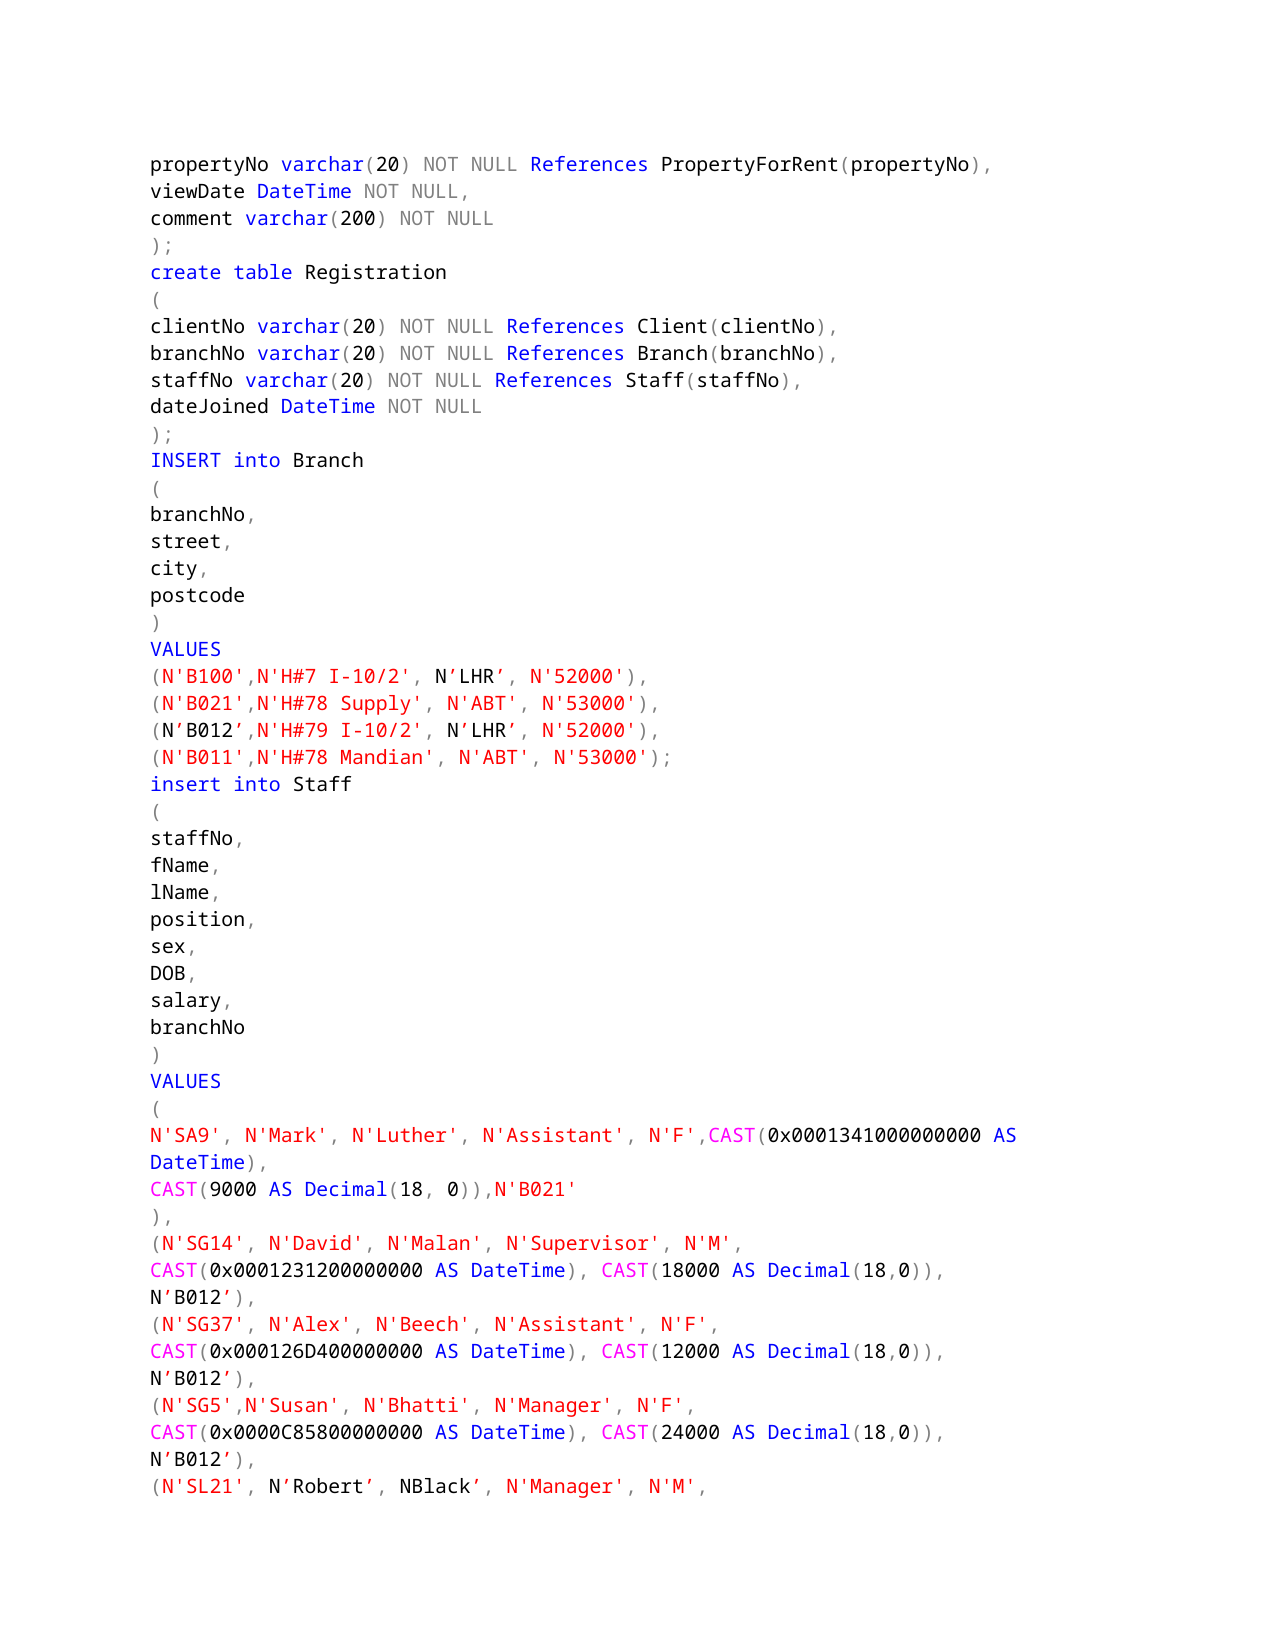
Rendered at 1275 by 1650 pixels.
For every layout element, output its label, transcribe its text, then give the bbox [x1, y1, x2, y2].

text (N’B012’,N'H#79 I-10/2', N’LHR’, N'52000'), [150, 717, 1125, 743]
text viewDate DateTime NOT NULL, [150, 177, 1125, 204]
text staffNo varchar(20) NOT NULL References Staff(staffNo), [150, 366, 1125, 393]
text N'SA9', N'Mark', N'Luther', N'Assistant', N'F',CAST(0x0001341000000000 AS DateTime), [150, 1121, 1125, 1175]
text position, [150, 905, 1125, 932]
text ) [150, 1040, 1125, 1067]
text staffNo, [150, 824, 1125, 851]
text DOB, [150, 959, 1125, 986]
text N’B012’), [150, 1283, 1125, 1310]
text CAST(0x0000C85800000000 AS DateTime), CAST(24000 AS Decimal(18,0)), [150, 1418, 1125, 1445]
text salary, [150, 986, 1125, 1013]
text city, [150, 555, 1125, 582]
text (N'SG14', N'David', N'Malan', N'Supervisor', N'M', [150, 1229, 1125, 1256]
text INSERT into Branch [150, 447, 1125, 474]
text insert into Staff [150, 771, 1125, 797]
text ) [150, 609, 1125, 636]
text ( [150, 797, 1125, 824]
text ); [150, 231, 1125, 258]
text CAST(0x0001231200000000 AS DateTime), CAST(18000 AS Decimal(18,0)), [150, 1256, 1125, 1283]
text ( [150, 474, 1125, 501]
text (N'B100',N'H#7 I-10/2', N’LHR’, N'52000'), [150, 663, 1125, 689]
text (N'B021',N'H#78 Supply', N'ABT', N'53000'), [150, 689, 1125, 717]
text (N'B011',N'H#78 Mandian', N'ABT', N'53000'); [150, 743, 1125, 771]
text comment varchar(200) NOT NULL [150, 204, 1125, 231]
text lName, [150, 878, 1125, 905]
text create table Registration [150, 258, 1125, 285]
text ); [150, 420, 1125, 447]
text CAST(9000 AS Decimal(18, 0)),N'B021' [150, 1175, 1125, 1202]
text ), [150, 1202, 1125, 1229]
text dateJoined DateTime NOT NULL [150, 393, 1125, 420]
text street, [150, 528, 1125, 555]
text branchNo, [150, 501, 1125, 528]
text branchNo [150, 1013, 1125, 1040]
text ( [150, 1094, 1125, 1121]
text N’B012’), [150, 1445, 1125, 1472]
text ( [150, 285, 1125, 312]
text clientNo varchar(20) NOT NULL References Client(clientNo), [150, 312, 1125, 339]
text N’B012’), [150, 1364, 1125, 1391]
text sex, [150, 932, 1125, 959]
text propertyNo varchar(20) NOT NULL References PropertyForRent(propertyNo), [150, 150, 1125, 177]
text branchNo varchar(20) NOT NULL References Branch(branchNo), [150, 339, 1125, 366]
text (N'SG37', N'Alex', N'Beech', N'Assistant', N'F', [150, 1310, 1125, 1337]
text VALUES [150, 636, 1125, 663]
text VALUES [150, 1067, 1125, 1094]
text CAST(0x000126D400000000 AS DateTime), CAST(12000 AS Decimal(18,0)), [150, 1337, 1125, 1364]
text (N'SL21', N’Robert’, NBlack’, N'Manager', N'M', [150, 1472, 1125, 1499]
text (N'SG5',N'Susan', N'Bhatti', N'Manager', N'F', [150, 1391, 1125, 1418]
text postcode [150, 582, 1125, 609]
text fName, [150, 851, 1125, 878]
